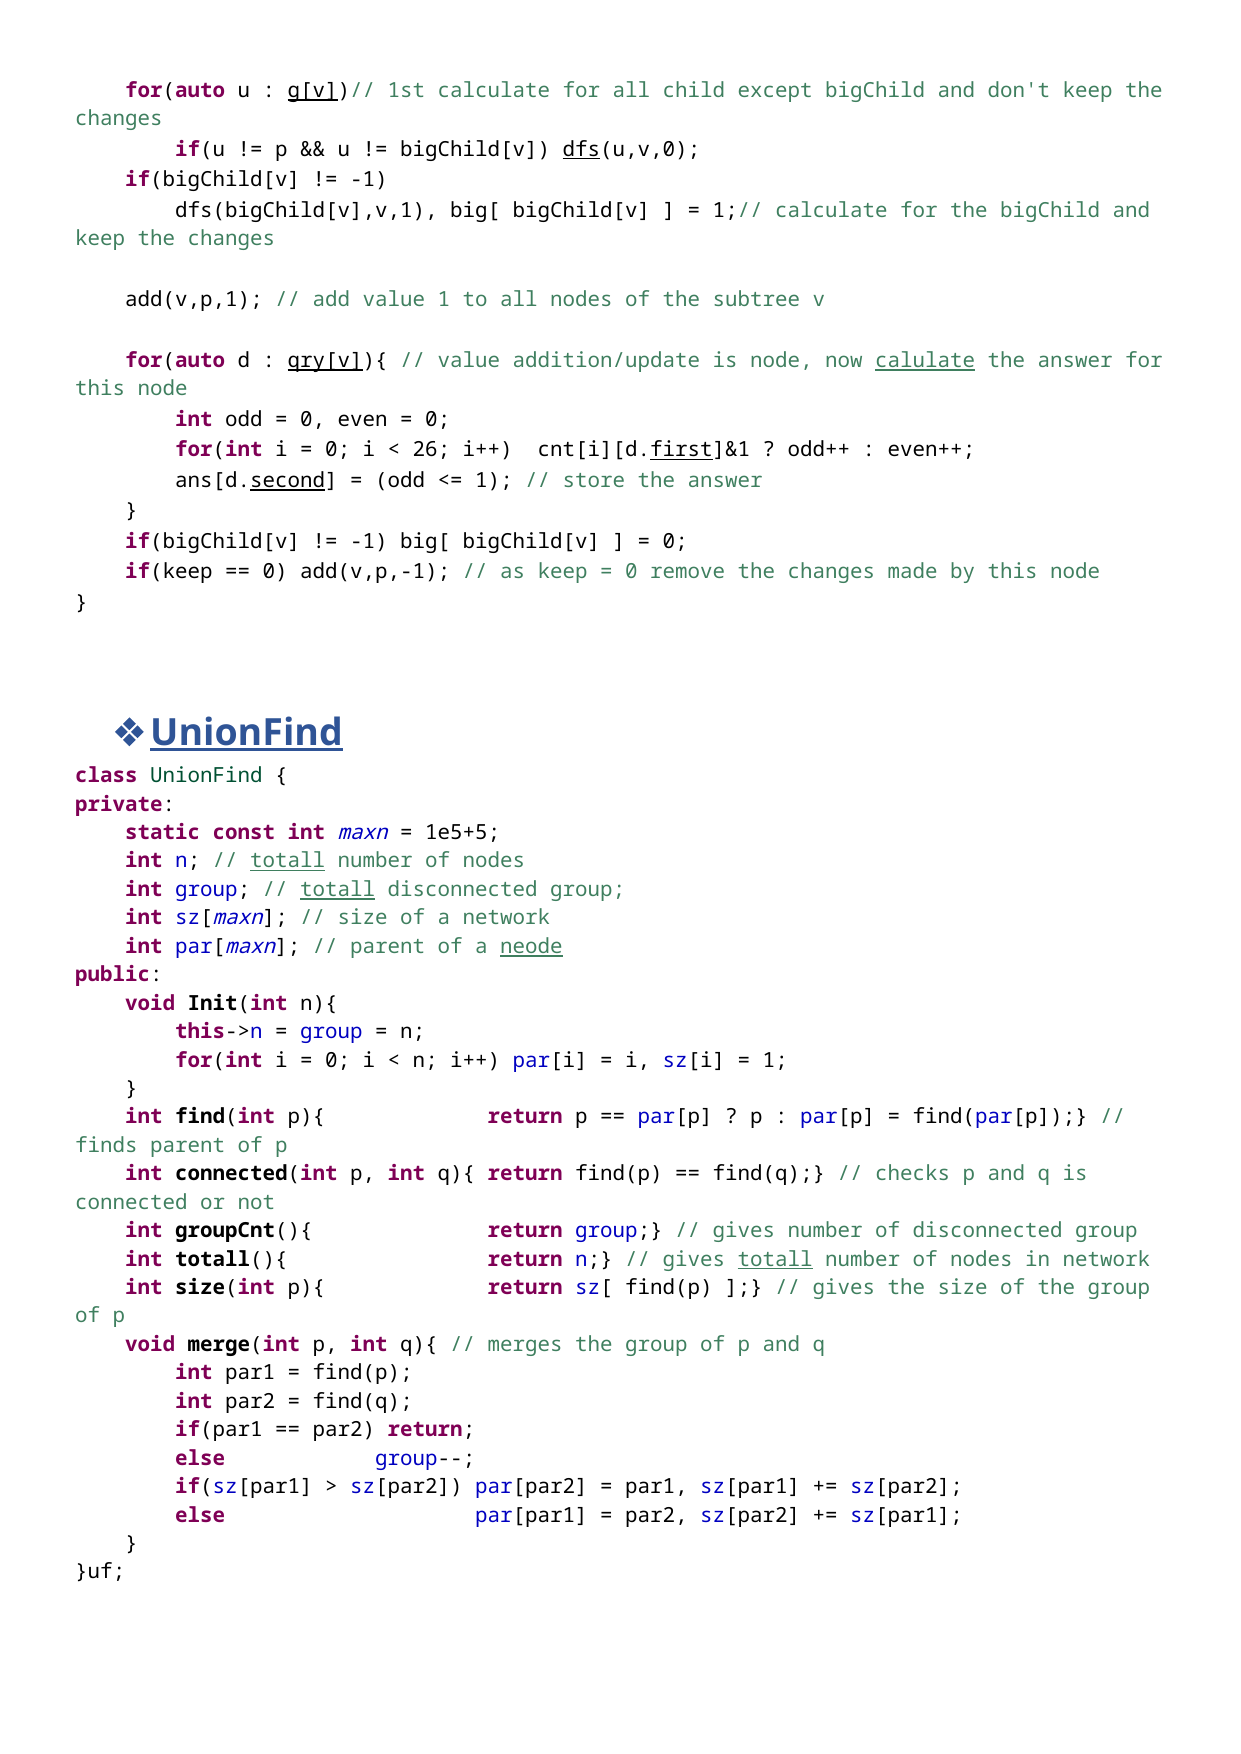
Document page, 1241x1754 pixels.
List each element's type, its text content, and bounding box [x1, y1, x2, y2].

text private: [75, 789, 1165, 817]
text }uf; [75, 1557, 1165, 1585]
text if(bigChild[v] != -1) [75, 164, 1165, 193]
text int connected(int p, int q){ return find(p) == find(q);} // checks p and q is connected or not [75, 1158, 1165, 1215]
text } [75, 1528, 1165, 1557]
text int size(int p){ return sz[ find(p) ];} // gives the size of the group of p [75, 1272, 1165, 1329]
text if(keep == 0) add(v,p,-1); // as keep = 0 remove the changes made by this node [75, 557, 1165, 585]
text void Init(int n){ [75, 988, 1165, 1016]
text int par1 = find(p); [75, 1357, 1165, 1386]
text int n; // totall number of nodes [75, 846, 1165, 874]
text add(v,p,1); // add value 1 to all nodes of the subtree v [75, 284, 1165, 312]
text for(int i = 0; i < n; i++) par[i] = i, sz[i] = 1; [75, 1045, 1165, 1073]
text for(int i = 0; i < 26; i++) cnt[i][d.first]&1 ? odd++ : even++; [75, 434, 1165, 463]
text int odd = 0, even = 0; [75, 404, 1165, 432]
text int par[maxn]; // parent of a neode [75, 931, 1165, 959]
text else par[par1] = par2, sz[par2] += sz[par1]; [75, 1500, 1165, 1528]
text int find(int p){ return p == par[p] ? p : par[p] = find(par[p]);} // finds parent of p [75, 1102, 1165, 1158]
text } [75, 496, 1165, 524]
subtitle UnionFind [112, 705, 1165, 756]
text int sz[maxn]; // size of a network [75, 902, 1165, 931]
text } [75, 1073, 1165, 1102]
text else group--; [75, 1443, 1165, 1471]
text int group; // totall disconnected group; [75, 874, 1165, 902]
text public: [75, 959, 1165, 988]
text int groupCnt(){ return group;} // gives number of disconnected group [75, 1215, 1165, 1244]
text for(auto u : g[v])// 1st calculate for all child except bigChild and don't keep the changes [75, 75, 1165, 132]
text static const int maxn = 1e5+5; [75, 817, 1165, 846]
text dfs(bigChild[v],v,1), big[ bigChild[v] ] = 1;// calculate for the bigChild and keep the changes [75, 195, 1165, 252]
text if(bigChild[v] != -1) big[ bigChild[v] ] = 0; [75, 526, 1165, 554]
text void merge(int p, int q){ // merges the group of p and q [75, 1329, 1165, 1357]
text } [75, 587, 1165, 616]
text int totall(){ return n;} // gives totall number of nodes in network [75, 1244, 1165, 1272]
text class UnionFind { [75, 760, 1165, 789]
text for(auto d : qry[v]){ // value addition/update is node, now calulate the answer for this node [75, 345, 1165, 402]
text this->n = group = n; [75, 1016, 1165, 1045]
text if(u != p && u != bigChild[v]) dfs(u,v,0); [75, 134, 1165, 162]
text int par2 = find(q); [75, 1386, 1165, 1414]
text if(sz[par1] > sz[par2]) par[par2] = par1, sz[par1] += sz[par2]; [75, 1471, 1165, 1500]
text if(par1 == par2) return; [75, 1414, 1165, 1443]
text ans[d.second] = (odd <= 1); // store the answer [75, 465, 1165, 493]
